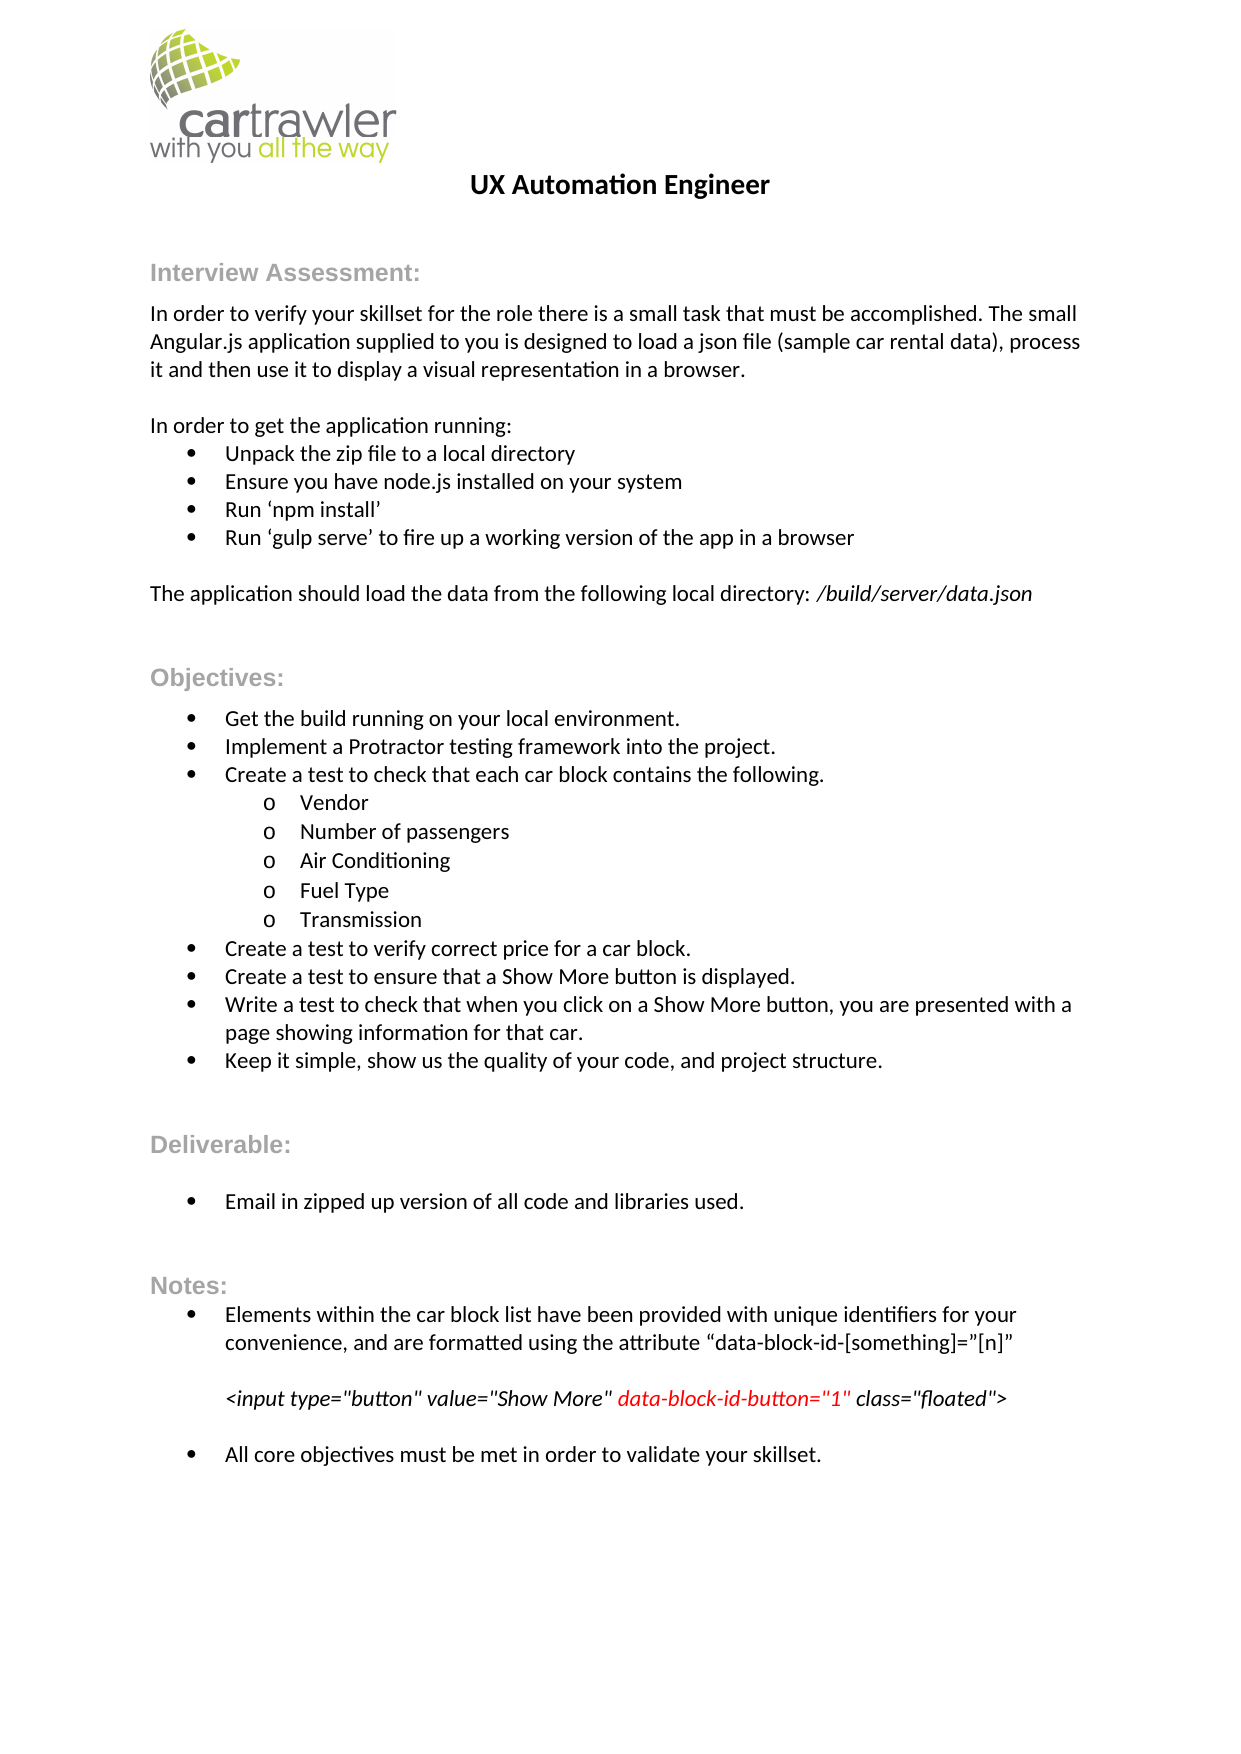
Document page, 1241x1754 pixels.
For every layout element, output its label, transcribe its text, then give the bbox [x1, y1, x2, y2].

text In order to verify your skillset for the role there is a small task that must be accomplished. The small Angular.js application supplied to you is designed to load a json file (sample car rental data), process it and then use it to display a visual representation in a browser. [150, 299, 1090, 383]
list Email in zipped up version of all code and libraries used. [187, 1187, 1090, 1215]
list Keep it simple, show us the quality of your code, and project structure. [187, 1046, 1090, 1074]
list Write a test to check that when you click on a Show More button, you are presented with a page showing information for that car. [187, 990, 1090, 1046]
list Run ‘npm install’ [187, 495, 1090, 523]
list Air Conditioning [262, 847, 1090, 876]
text Deliverable: [150, 1130, 1090, 1159]
text In order to get the application running: [150, 411, 1090, 439]
text UX Automation Engineer [150, 166, 1090, 201]
list Vendor [262, 788, 1090, 817]
list Unpack the zip file to a local directory [187, 439, 1090, 467]
list Fuel Type [262, 876, 1090, 905]
text Notes: [150, 1271, 1090, 1300]
list Implement a Protractor testing framework into the project. [187, 732, 1090, 760]
list Create a test to ensure that a Show More button is displayed. [187, 962, 1090, 990]
picture [150, 29, 397, 163]
list Elements within the car block list have been provided with unique identifiers for your convenience, and are formatted using the attribute “data-block-id-[something]=”[n]” <input type="button" value="Show More" data-block-id-button="1" class="floated"> [187, 1300, 1090, 1440]
list All core objectives must be met in order to validate your skillset. [187, 1440, 1090, 1468]
list Get the build running on your local environment. [187, 704, 1090, 732]
list Create a test to check that each car block contains the following. [187, 760, 1090, 788]
list Run ‘gulp serve’ to fire up a working version of the app in a browser [187, 523, 1090, 551]
list Ensure you have node.js installed on your system [187, 467, 1090, 495]
list Transmission [262, 905, 1090, 934]
text The application should load the data from the following local directory: /build/server/data.json [150, 579, 1090, 607]
list Number of passengers [262, 817, 1090, 847]
subtitle Objectives: [150, 663, 1090, 692]
list Create a test to verify correct price for a car block. [187, 934, 1090, 962]
subtitle Interview Assessment: [150, 257, 1090, 286]
